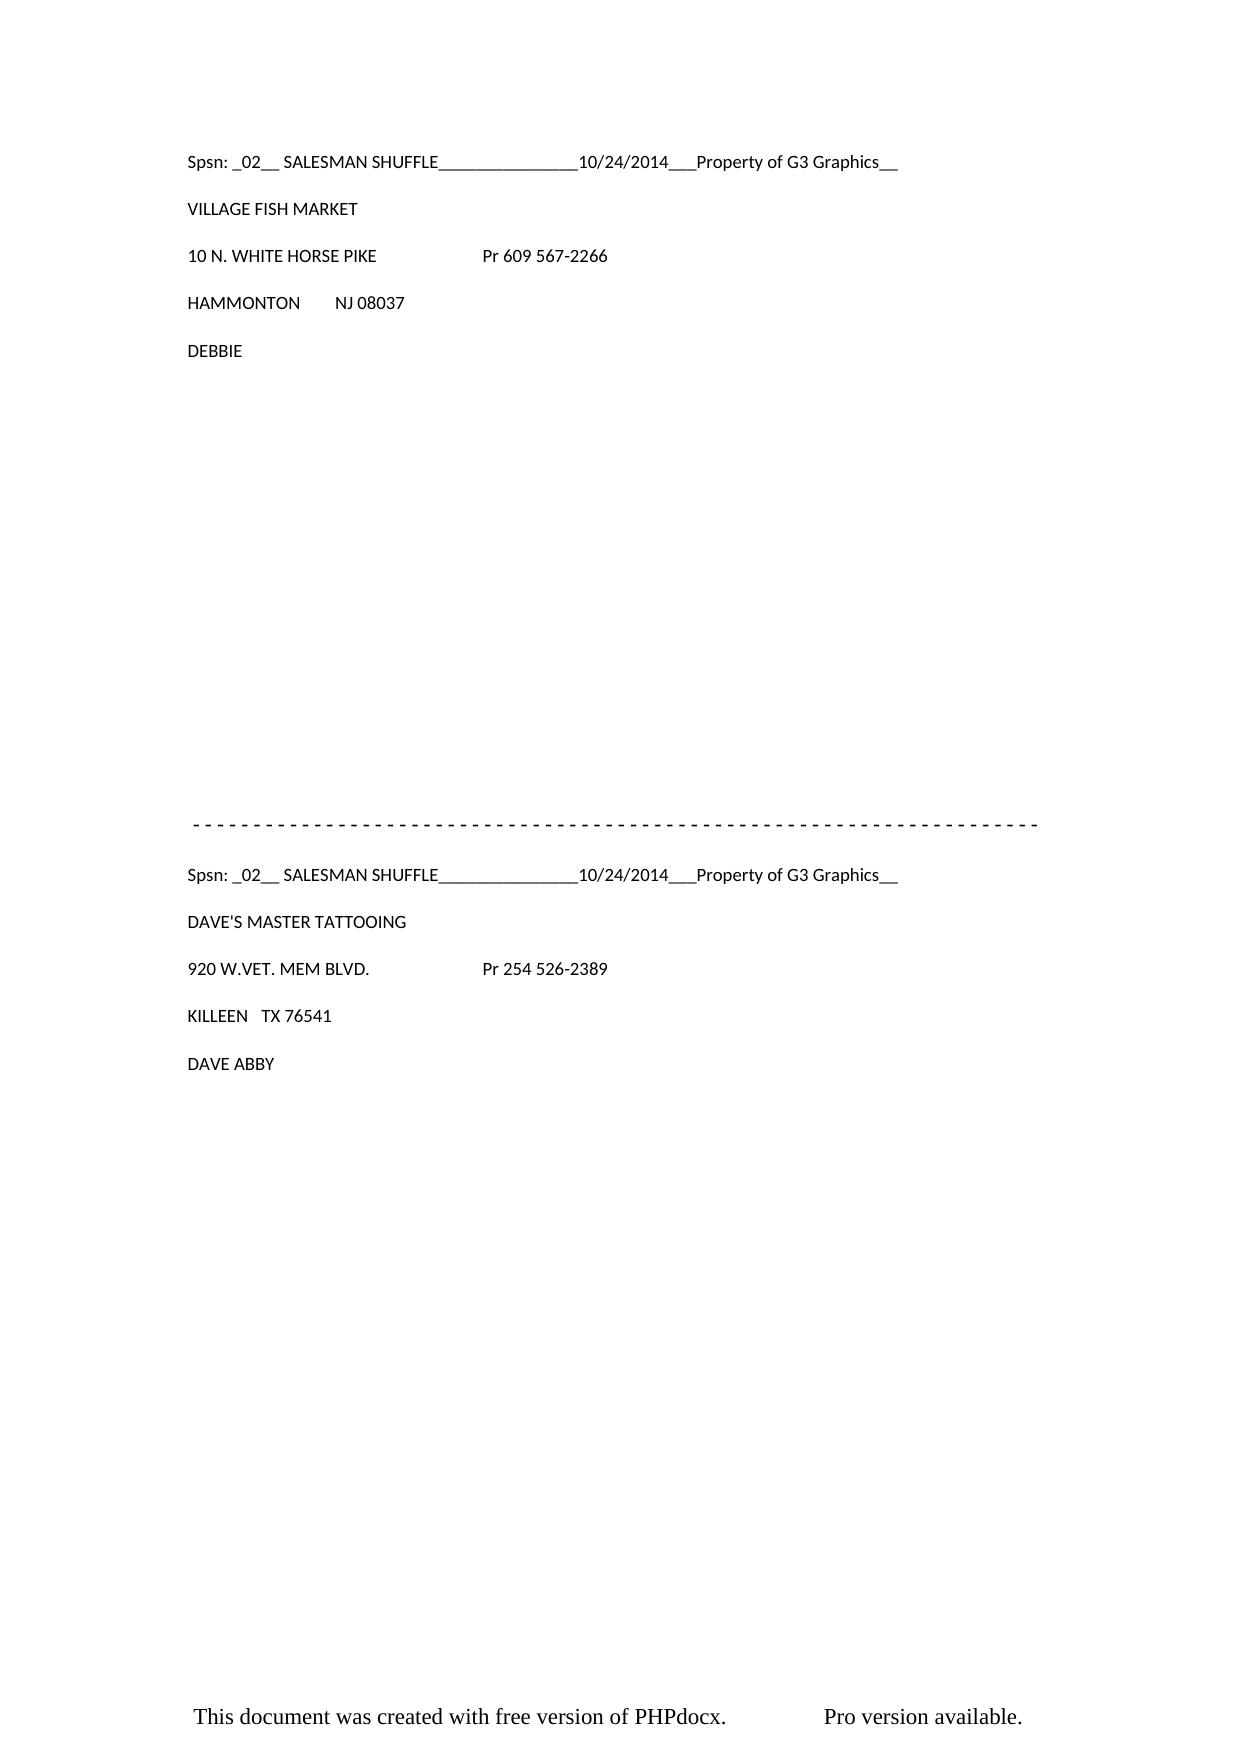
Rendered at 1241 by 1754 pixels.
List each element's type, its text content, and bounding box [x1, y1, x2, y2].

text KILLEEN TX 76541 [187, 1005, 1053, 1028]
text DAVE'S MASTER TATTOOING [187, 910, 1053, 933]
text DAVE ABBY [187, 1052, 1053, 1075]
text - - - - - - - - - - - - - - - - - - - - - - - - - - - - - - - - - - - - - - - - - - - - - - - - - - - - - - - - - - - - - - - - - - - - - - [187, 810, 1053, 838]
text 920 W.VET. MEM BLVD. Pr 254 526-2389 [187, 957, 1053, 980]
text HAMMONTON NJ 08037 [187, 292, 1053, 314]
text 10 N. WHITE HORSE PIKE Pr 609 567-2266 [187, 244, 1053, 267]
text DEBBIE [187, 339, 1053, 362]
text VILLAGE FISH MARKET [187, 197, 1053, 220]
text Spsn: _02__ SALESMAN SHUFFLE_______________10/24/2014___Property of G3 Graphics__ [187, 863, 1053, 886]
text Spsn: _02__ SALESMAN SHUFFLE_______________10/24/2014___Property of G3 Graphics__ [187, 150, 1053, 173]
